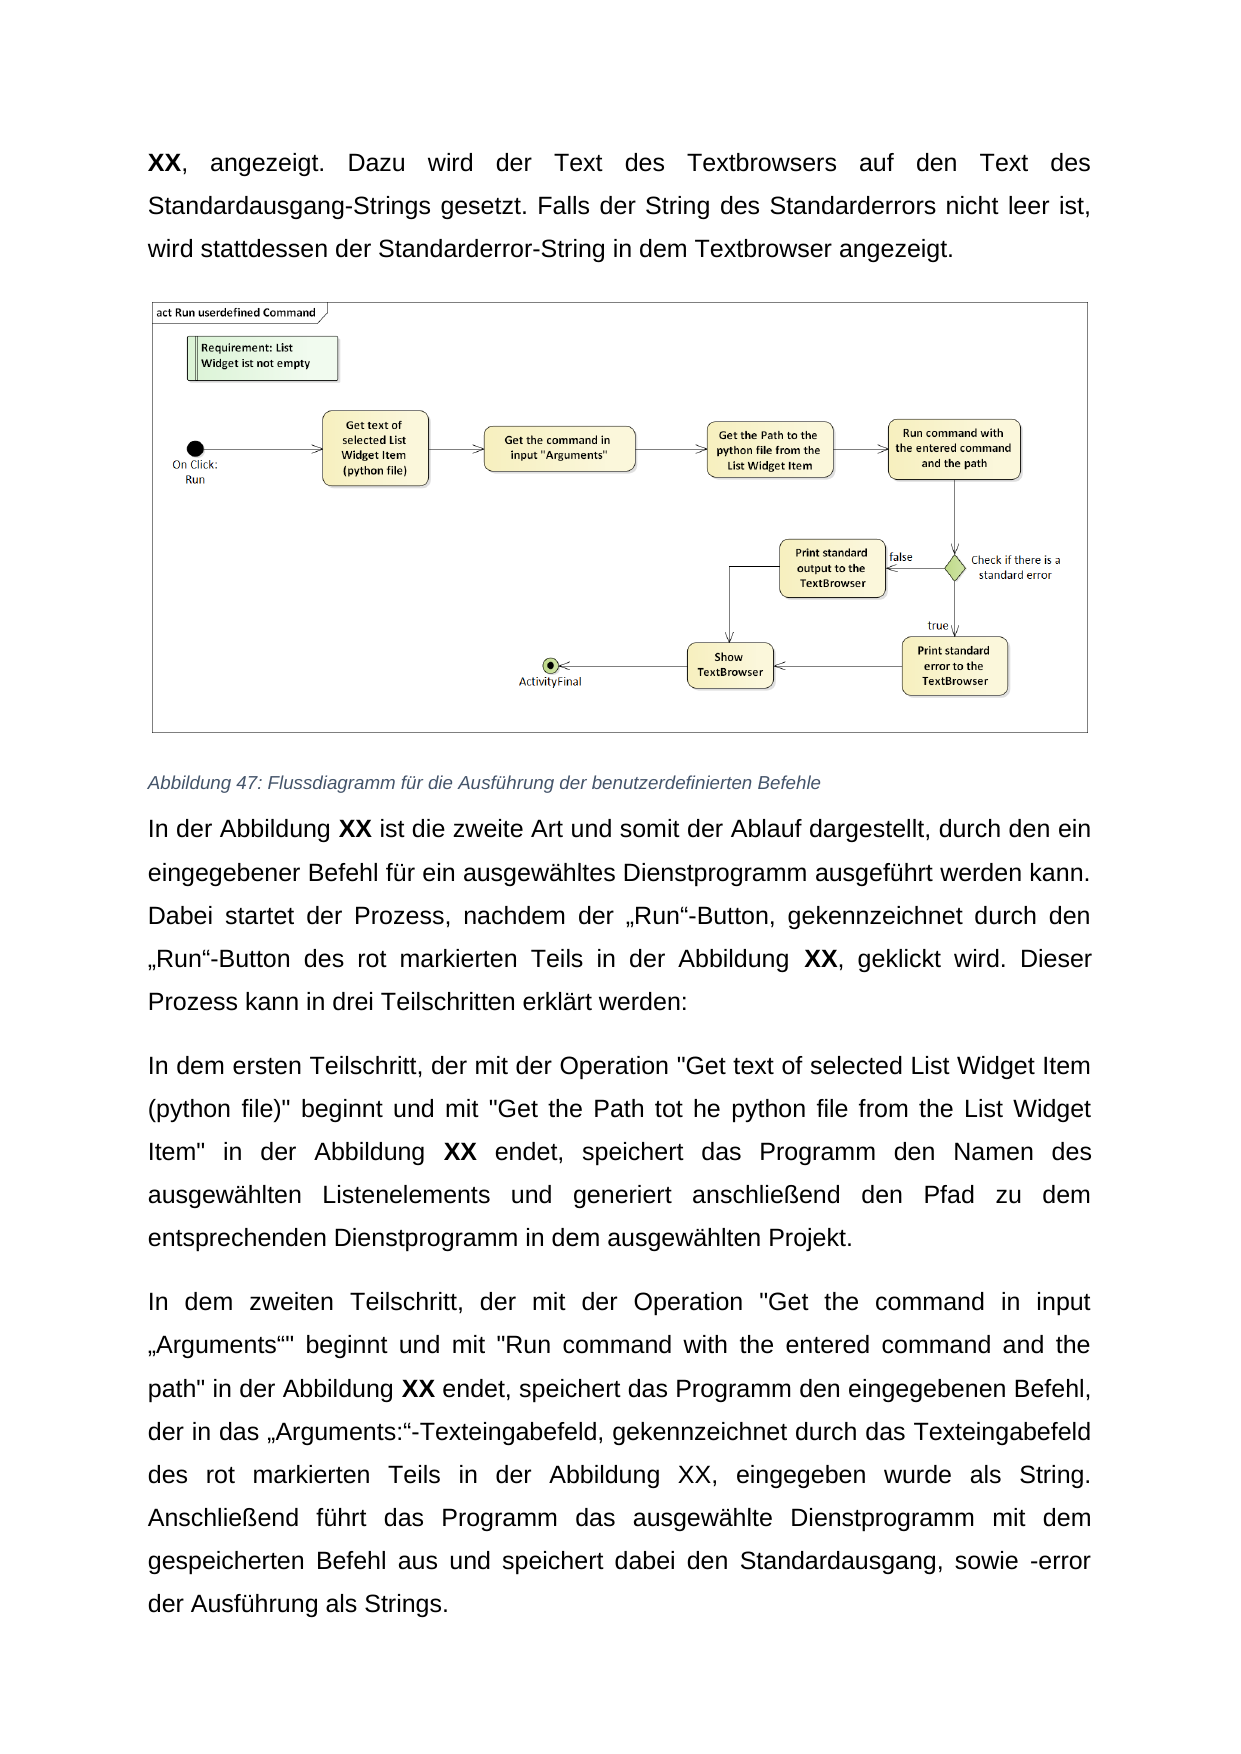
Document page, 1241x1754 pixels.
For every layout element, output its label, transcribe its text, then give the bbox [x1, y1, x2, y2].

text Abbildung 47: Flussdiagramm für die Ausführung der benutzerdefinierten Befehle [148, 772, 1093, 794]
text In dem zweiten Teilschritt, der mit der Operation "Get the command in input „Arguments“" beginnt und mit "Run command with the entered command and the path" in der Abbildung XX endet, speichert das Programm den eingegebenen Befehl, der in das „Arguments:“-Texteingabefeld, gekennzeichnet durch das Texteingabefeld des rot markierten Teils in der Abbildung XX, eingegeben wurde als String. Anschließend führt das Programm das ausgewählte Dienstprogramm mit dem gespeicherten Befehl aus und speichert dabei den Standardausgang, sowie -error der Ausführung als Strings. [148, 1287, 1093, 1618]
text In dem ersten Teilschritt, der mit der Operation "Get text of selected List Widget Item (python file)" beginnt und mit "Get the Path tot he python file from the List Widget Item" in der Abbildung XX endet, speichert das Programm den Namen des ausgewählten Listenelements und generiert anschließend den Pfad zu dem entsprechenden Dienstprogramm in dem ausgewählten Projekt. [148, 1051, 1093, 1252]
picture [147, 297, 1092, 737]
text In der Abbildung XX ist die zweite Art und somit der Ablauf dargestellt, durch den ein eingegebener Befehl für ein ausgewähltes Dienstprogramm ausgeführt werden kann. Dabei startet der Prozess, nachdem der „Run“-Button, gekennzeichnet durch den „Run“-Button des rot markierten Teils in der Abbildung XX, geklickt wird. Dieser Prozess kann in drei Teilschritten erklärt werden: [148, 814, 1093, 1016]
